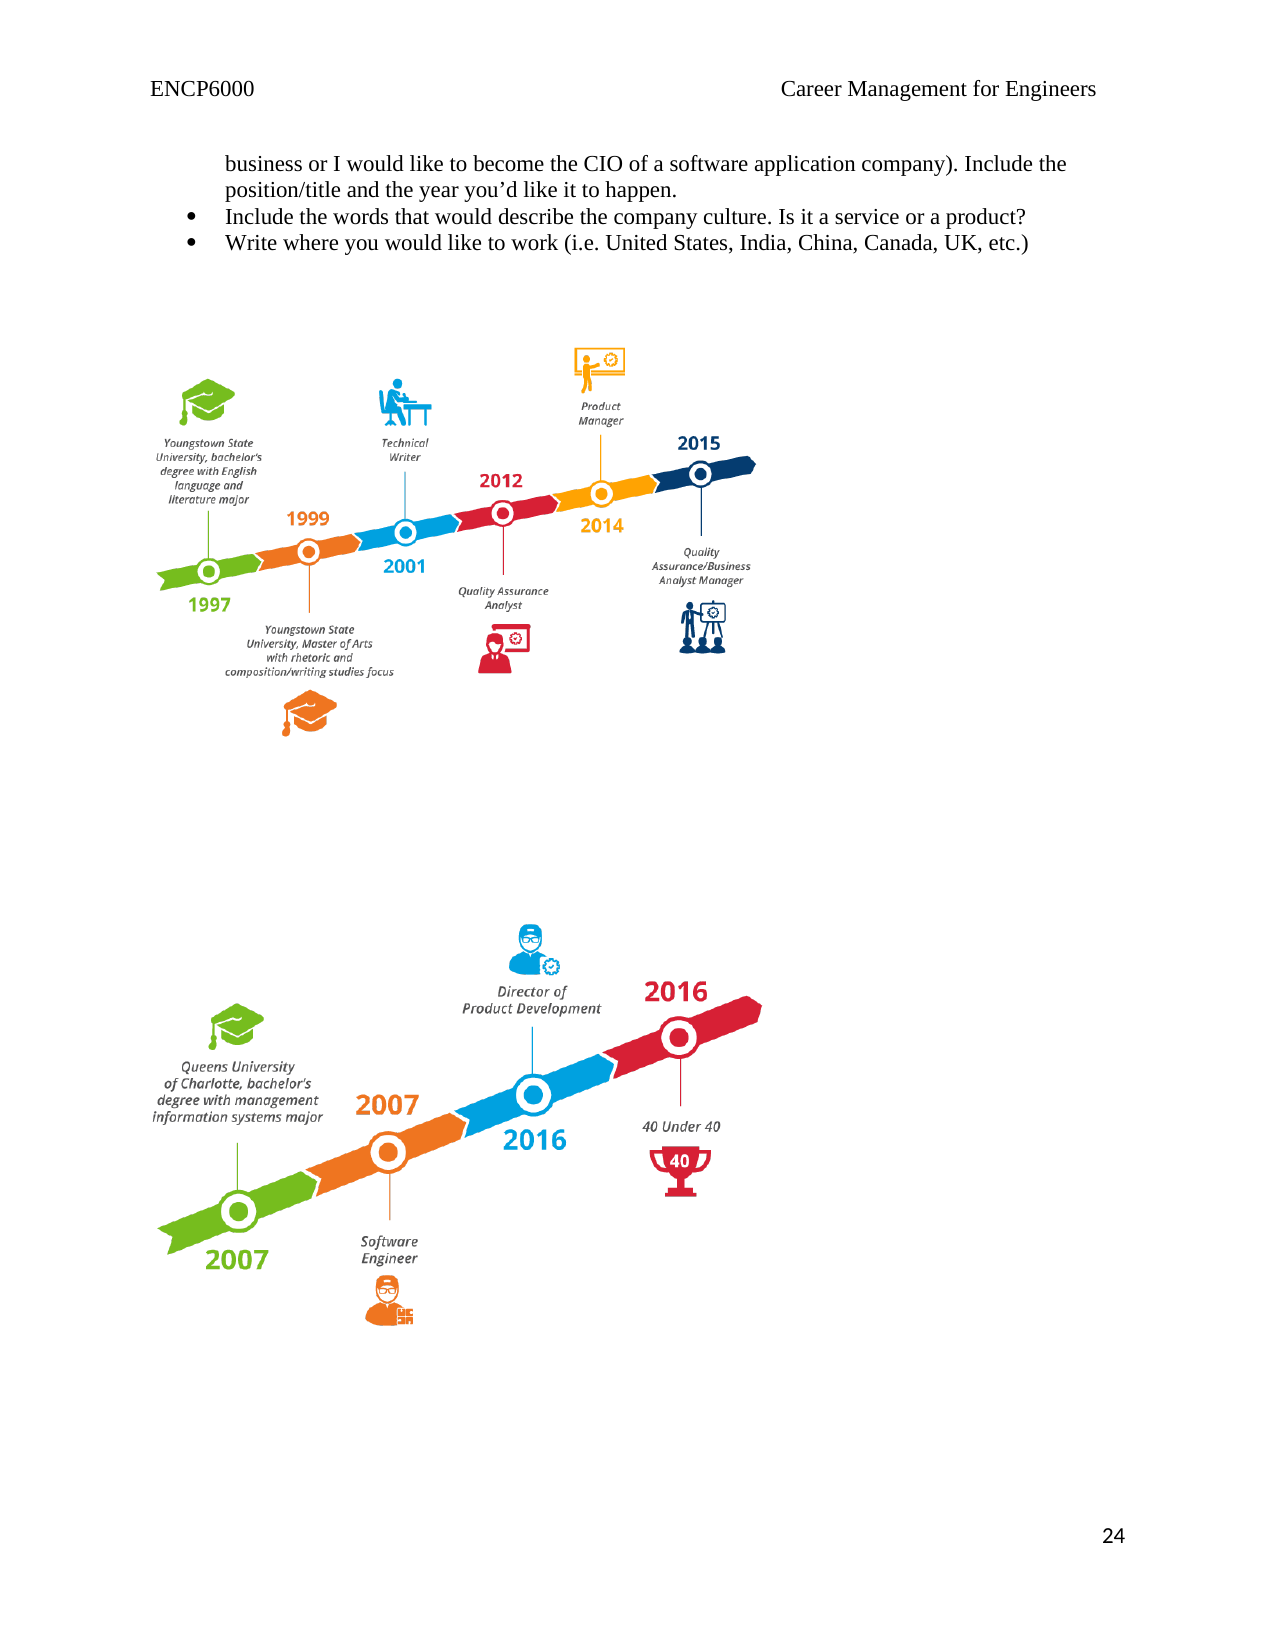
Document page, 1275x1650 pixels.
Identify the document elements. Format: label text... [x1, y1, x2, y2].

list Write where you would like to work (i.e. United States, India, China, Canada, UK, etc.) [187, 229, 1125, 255]
picture [150, 334, 768, 757]
list Include the words that would describe the company culture. Is it a service or a product? [187, 203, 1125, 229]
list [187, 150, 1125, 203]
picture [150, 914, 768, 1336]
